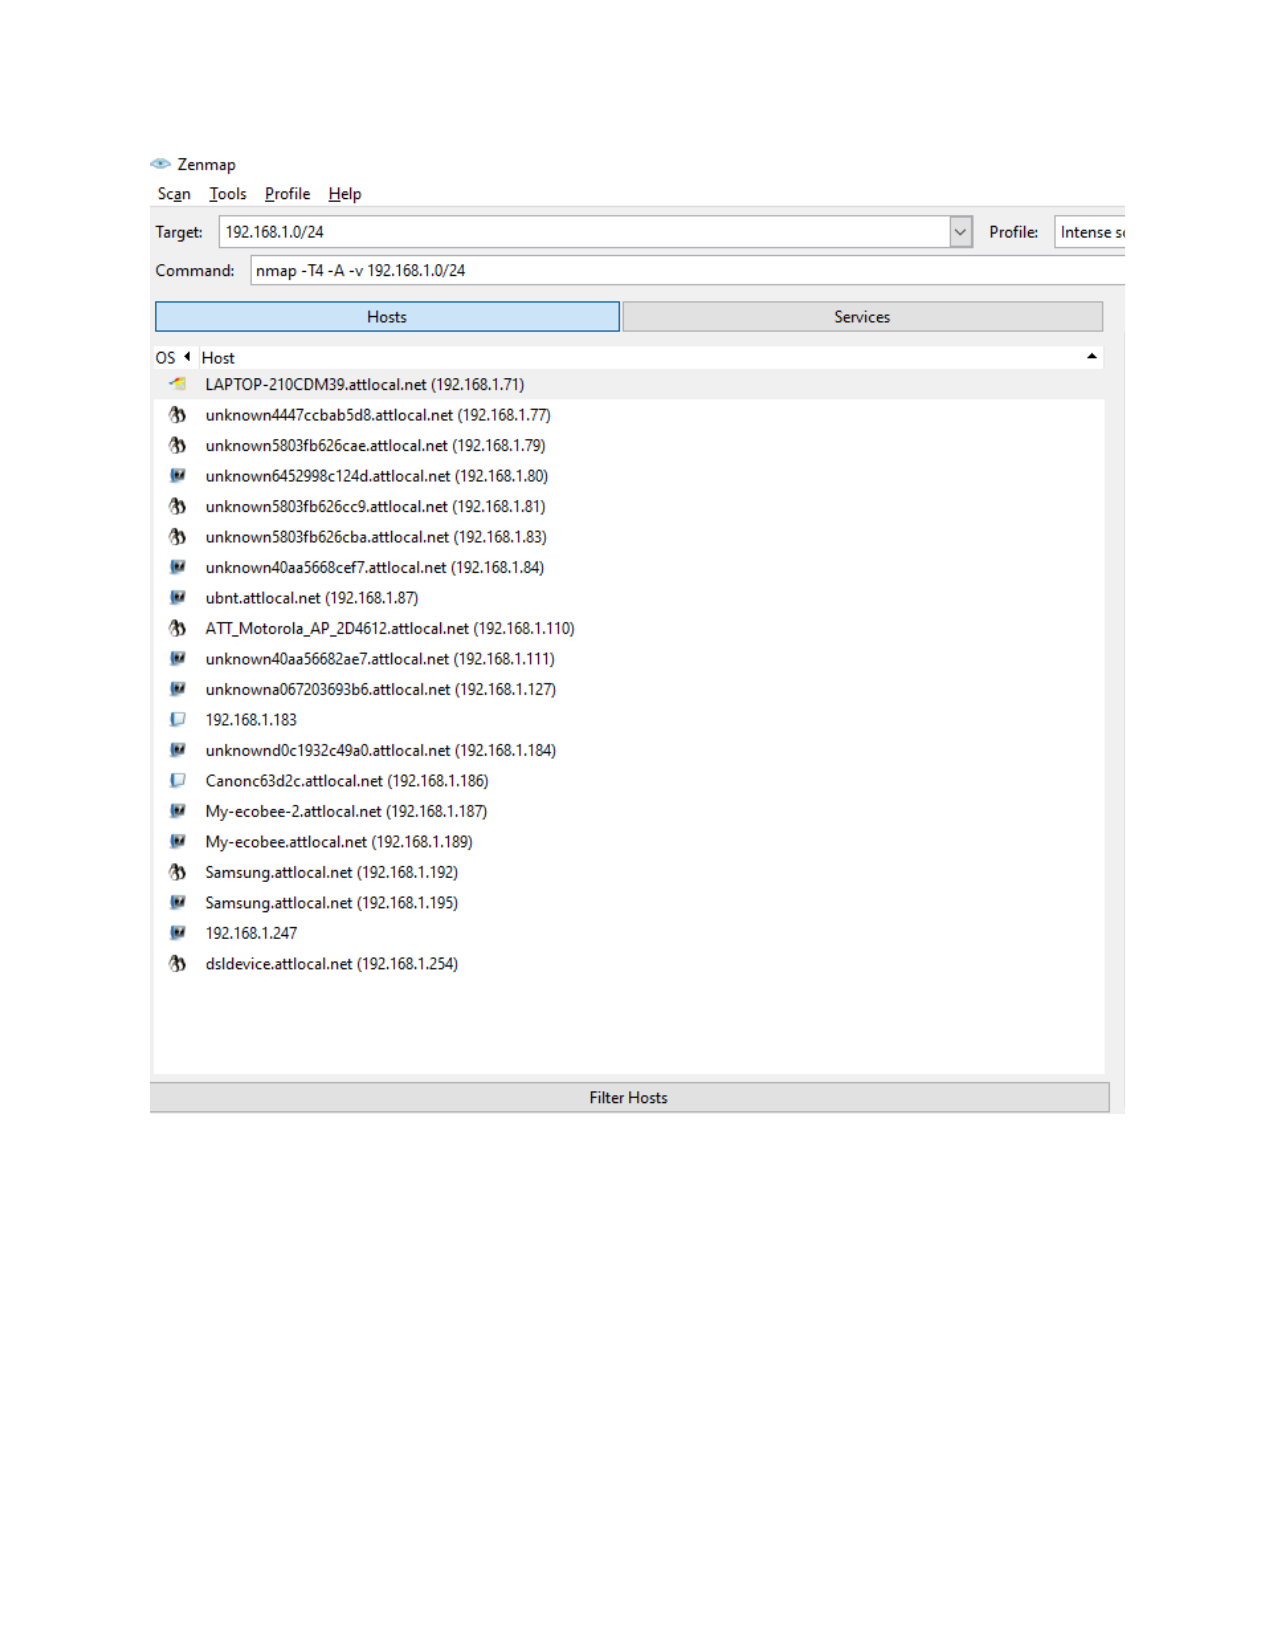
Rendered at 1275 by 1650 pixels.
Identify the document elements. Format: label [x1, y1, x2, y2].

picture [150, 150, 1125, 1114]
